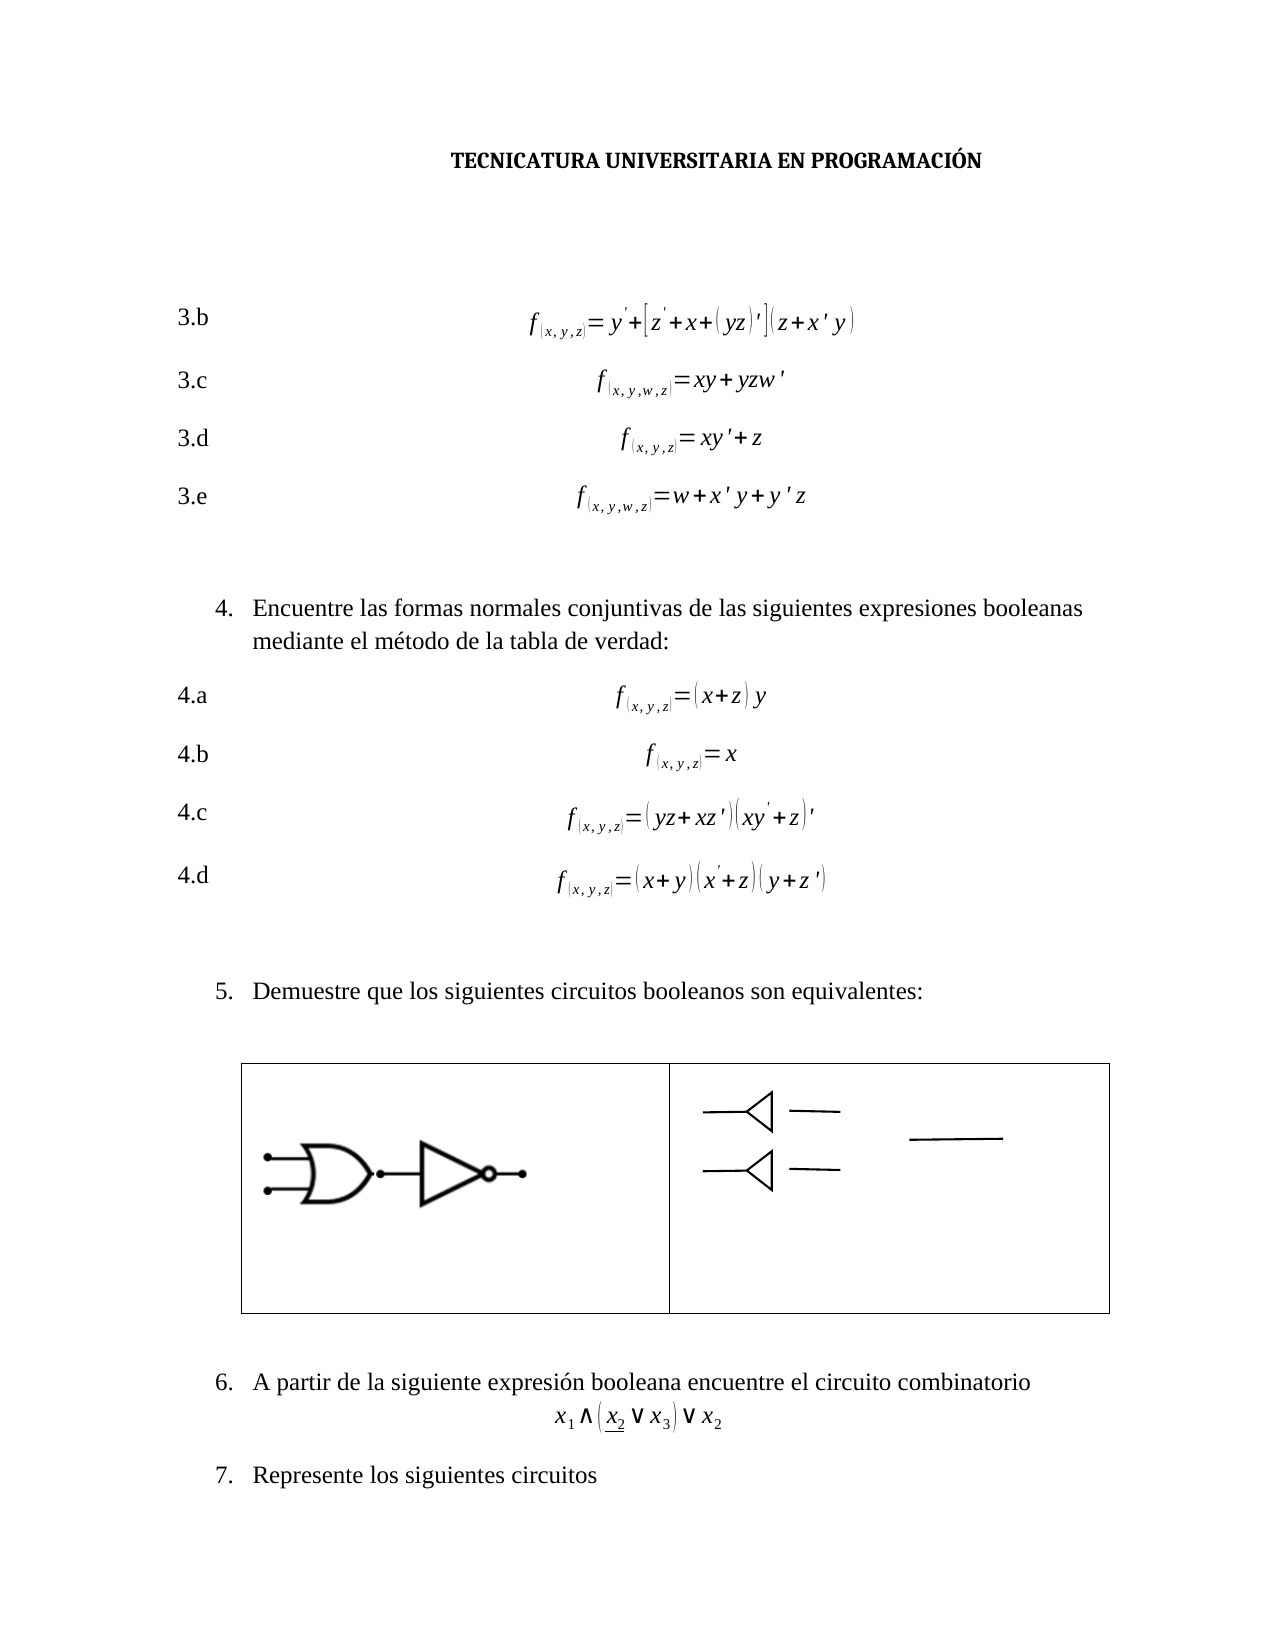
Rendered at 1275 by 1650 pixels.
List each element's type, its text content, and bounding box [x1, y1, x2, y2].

table_cell 4.d [166, 860, 281, 923]
table_header [242, 1064, 669, 1313]
table_header [670, 1064, 1109, 1313]
table_cell [281, 302, 1101, 365]
list Encuentre las formas normales conjuntivas de las siguientes expresiones booleanas mediante el método de la tabla de verdad: [215, 593, 1098, 655]
table_cell 4.c [166, 797, 281, 860]
list Demuestre que los siguientes circuitos booleanos son equivalentes: [215, 976, 1098, 1005]
table_cell [281, 860, 1101, 923]
table_cell [281, 423, 1101, 481]
table_cell 3.b [166, 302, 281, 365]
list Represente los siguientes circuitos [215, 1460, 1098, 1488]
table_header [281, 680, 1101, 739]
table_cell [281, 739, 1101, 797]
table_header 4.a [166, 680, 281, 739]
picture [252, 1116, 537, 1236]
table_cell 3.d [166, 423, 281, 481]
table_cell [281, 481, 1101, 539]
table_cell 3.c [166, 365, 281, 423]
table_cell 3.e [166, 481, 281, 539]
table_cell [281, 797, 1101, 860]
table_cell 4.b [166, 739, 281, 797]
list A partir de la siguiente expresión booleana encuentre el circuito combinatorio [215, 1367, 1098, 1396]
table_cell [281, 365, 1101, 423]
